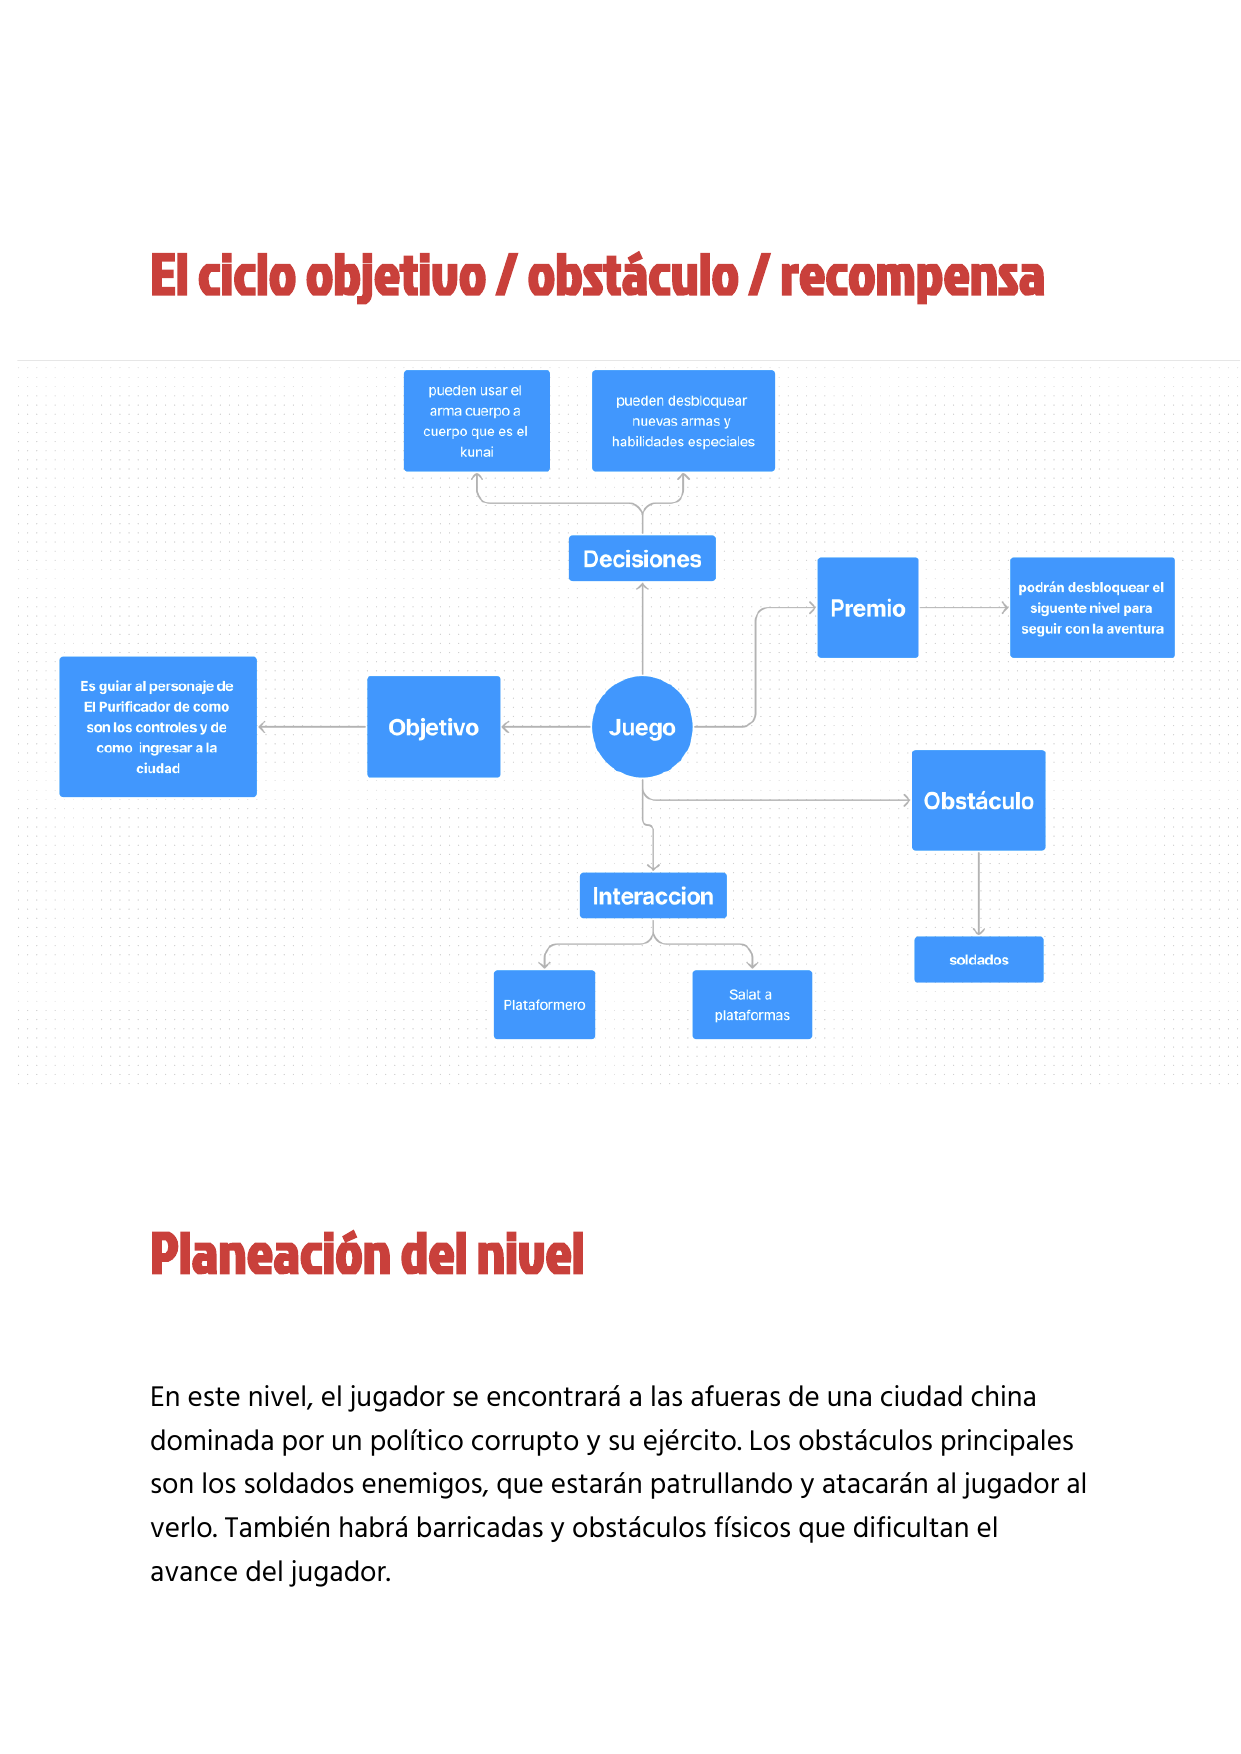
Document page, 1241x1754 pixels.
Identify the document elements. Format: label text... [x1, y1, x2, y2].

text Planeación del nivel [150, 1210, 1090, 1292]
picture [17, 358, 1241, 1088]
text El ciclo objetivo / obstáculo / recompensa [150, 232, 1090, 313]
text En este nivel, el jugador se encontrará a las afueras de una ciudad china dominada por un político corrupto y su ejército. Los obstáculos principales son los soldados enemigos, que estarán patrullando y atacarán al jugador al verlo. También habrá barricadas y obstáculos físicos que dificultan el avance del jugador. [150, 1373, 1090, 1592]
